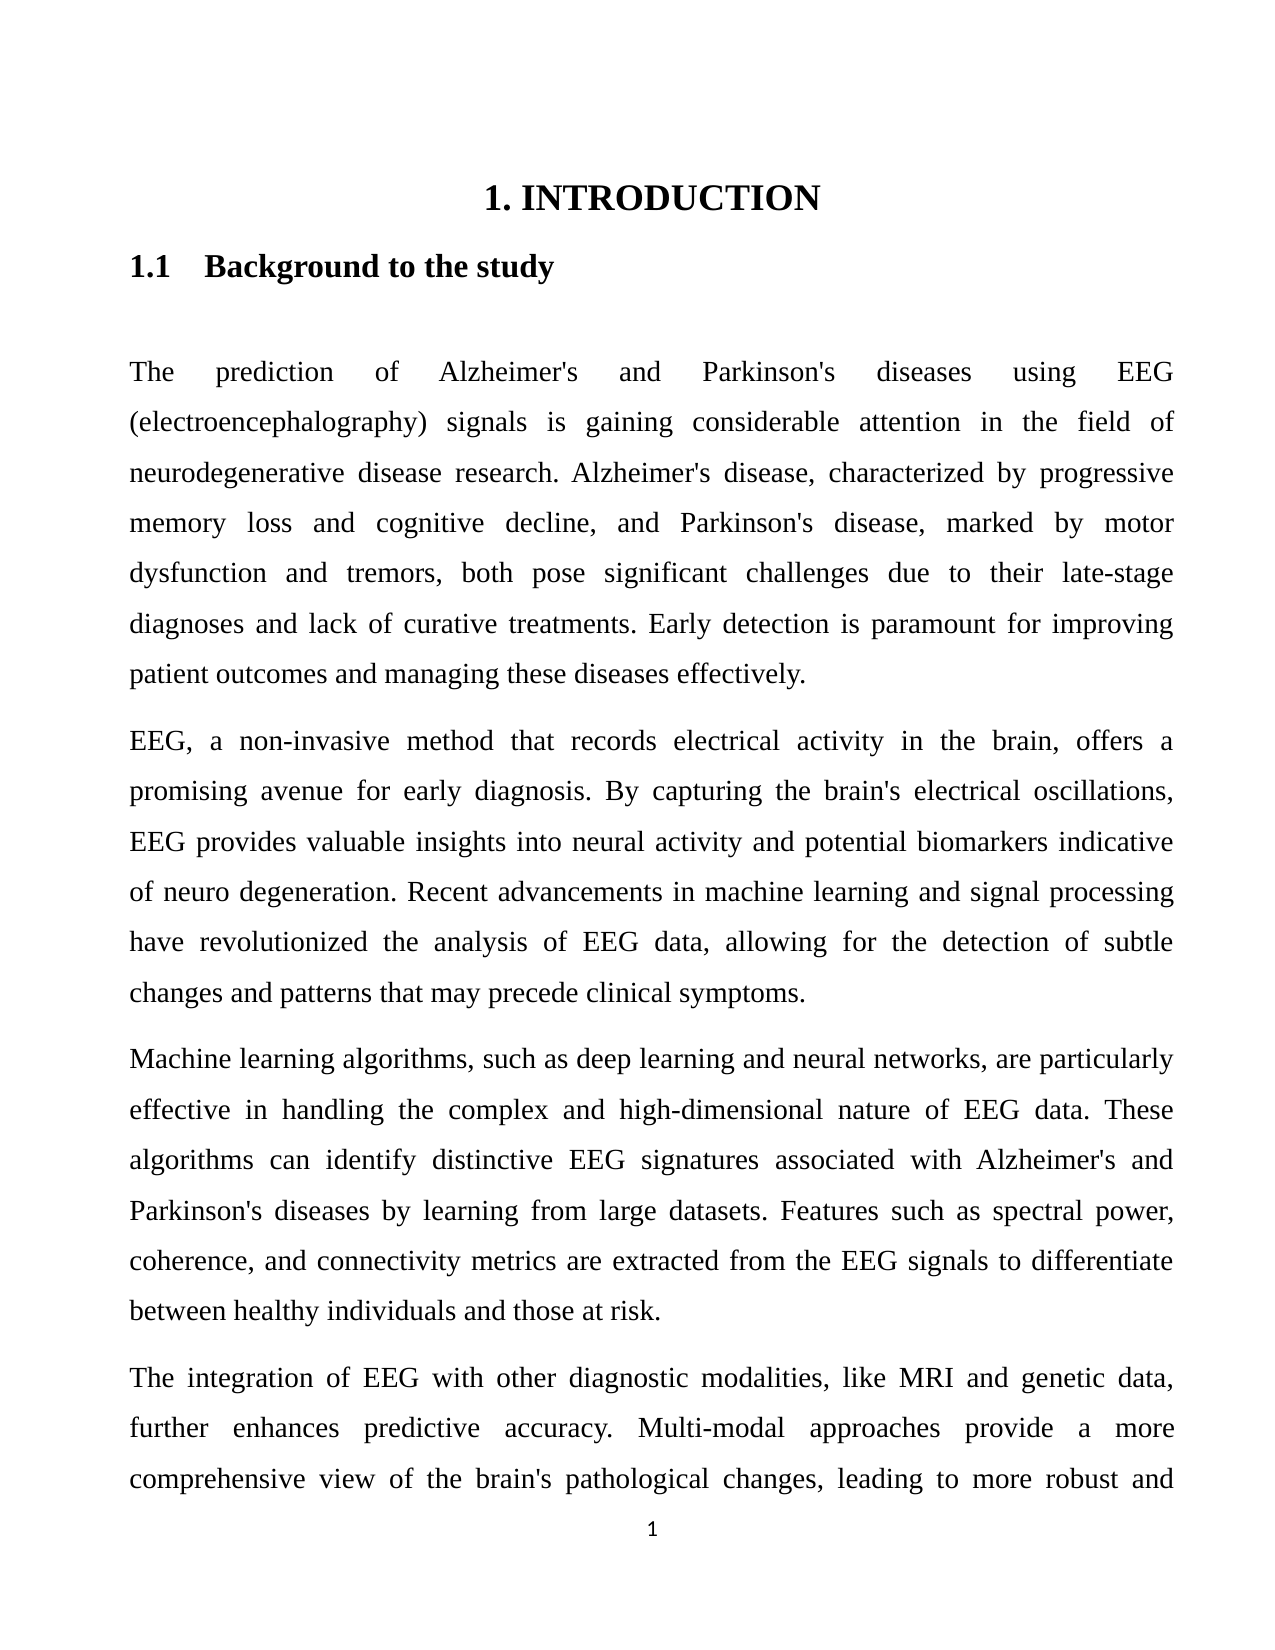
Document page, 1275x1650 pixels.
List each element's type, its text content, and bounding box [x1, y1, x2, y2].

text Machine learning algorithms, such as deep learning and neural networks, are particularly effective in handling the complex and high-dimensional nature of EEG data. These algorithms can identify distinctive EEG signatures associated with Alzheimer's and Parkinson's diseases by learning from large datasets. Features such as spectral power, coherence, and connectivity metrics are extracted from the EEG signals to differentiate between healthy individuals and those at risk. [129, 1042, 1175, 1327]
text The prediction of Alzheimer's and Parkinson's diseases using EEG (electroencephalography) signals is gaining considerable attention in the field of neurodegenerative disease research. Alzheimer's disease, characterized by progressive memory loss and cognitive decline, and Parkinson's disease, marked by motor dysfunction and tremors, both pose significant challenges due to their late-stage diagnoses and lack of curative treatments. Early detection is paramount for improving patient outcomes and managing these diseases effectively. [129, 354, 1175, 690]
text EEG, a non-invasive method that records electrical activity in the brain, offers a promising avenue for early diagnosis. By capturing the brain's electrical oscillations, EEG provides valuable insights into neural activity and potential biomarkers indicative of neuro degeneration. Recent advancements in machine learning and signal processing have revolutionized the analysis of EEG data, allowing for the detection of subtle changes and patterns that may precede clinical symptoms. [129, 723, 1175, 1008]
subtitle INTRODUCTION [129, 175, 1175, 218]
subtitle Background to the study [129, 247, 1175, 285]
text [129, 1360, 1175, 1494]
